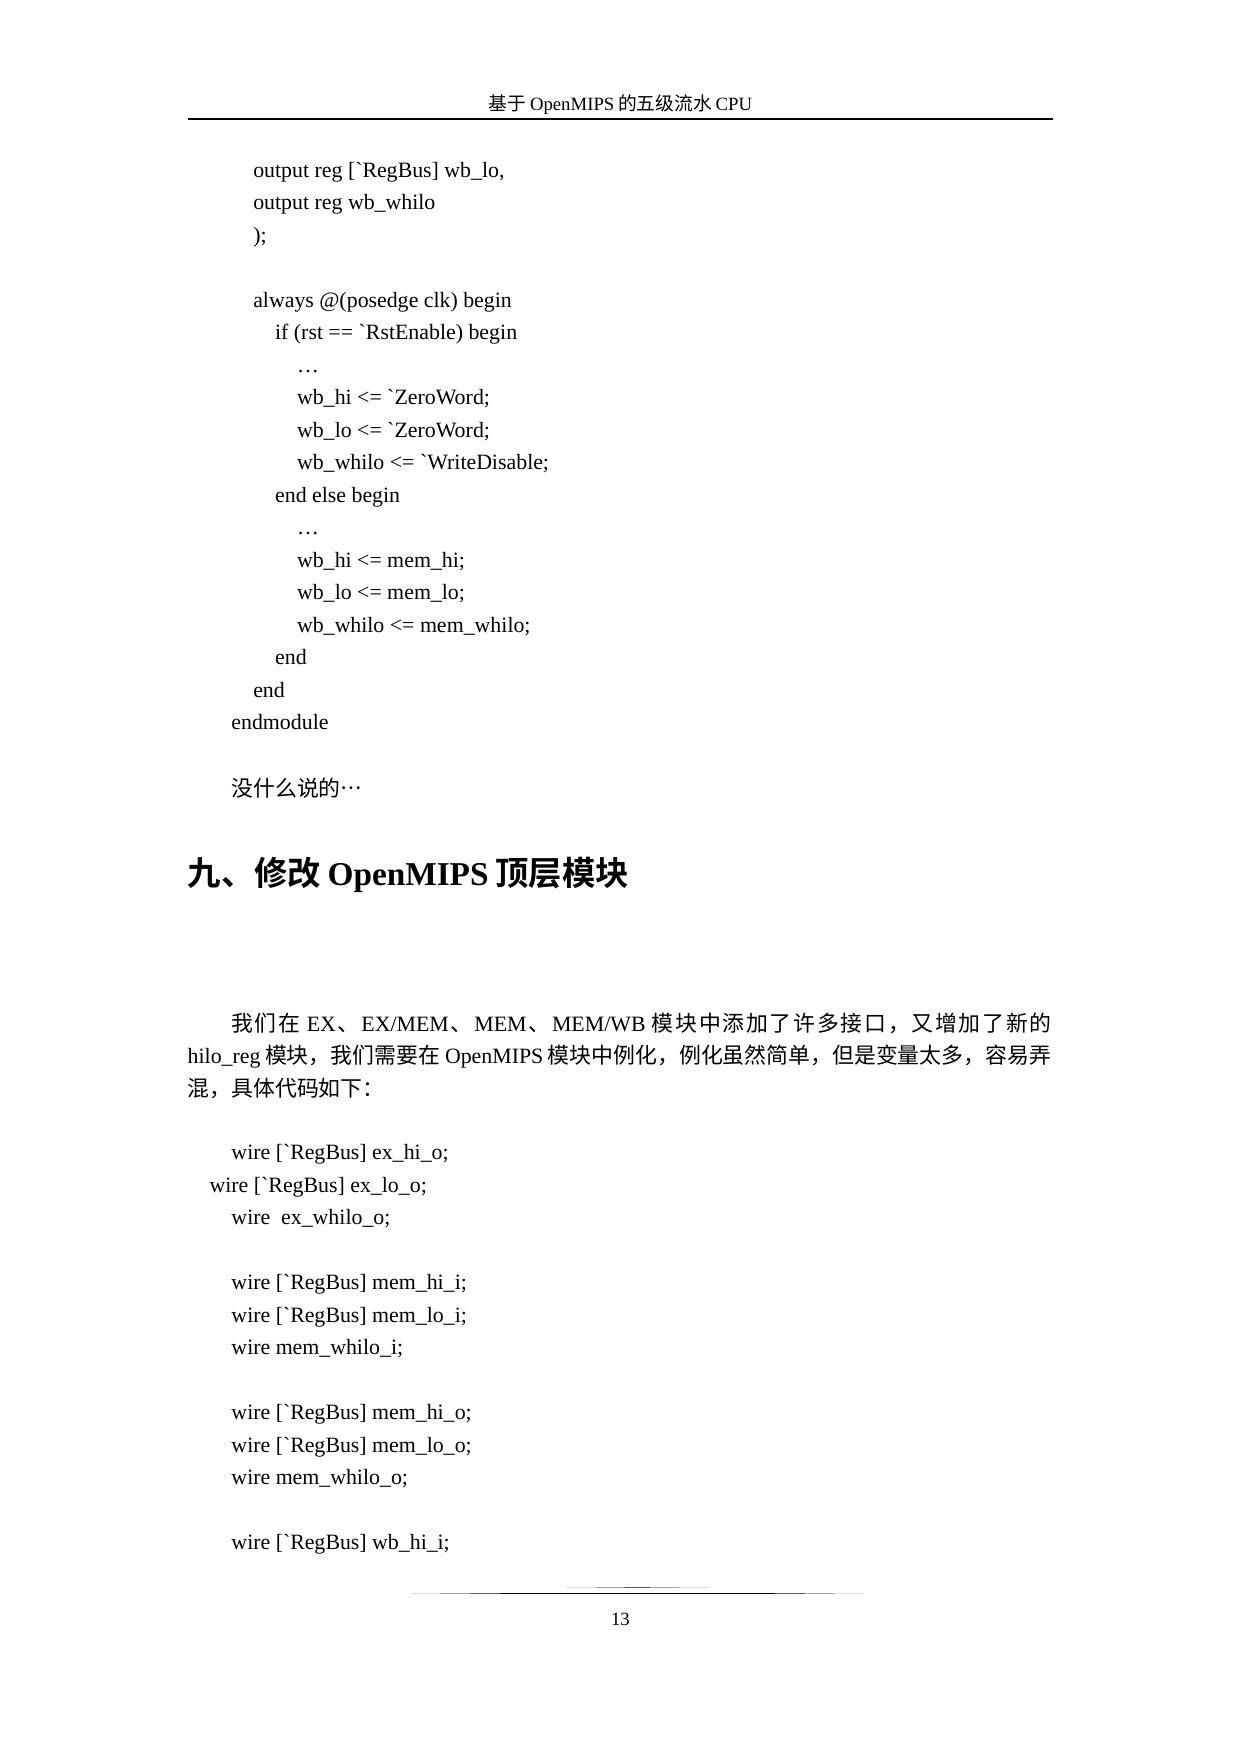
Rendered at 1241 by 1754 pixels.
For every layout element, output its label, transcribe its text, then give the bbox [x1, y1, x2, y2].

text wire [`RegBus] mem_lo_o; [187, 1428, 1053, 1461]
text wb_hi <= `ZeroWord; [187, 380, 1053, 413]
text wire [`RegBus] ex_lo_o; [187, 1168, 1053, 1201]
text wire [`RegBus] mem_hi_i; [187, 1266, 1053, 1298]
text ); [187, 218, 1053, 250]
text 没什么说的… [187, 770, 1053, 803]
text … [187, 348, 1053, 380]
text wire [`RegBus] ex_hi_o; [187, 1136, 1053, 1168]
text wb_lo <= `ZeroWord; [187, 413, 1053, 445]
text output reg [`RegBus] wb_lo, [187, 153, 1053, 185]
text endmodule [187, 705, 1053, 738]
text end [187, 640, 1053, 673]
text always @(posedge clk) begin [187, 283, 1053, 315]
text end [187, 673, 1053, 705]
text end else begin [187, 478, 1053, 510]
text wire mem_whilo_o; [187, 1461, 1053, 1493]
text wb_whilo <= mem_whilo; [187, 608, 1053, 640]
text wire mem_whilo_i; [187, 1331, 1053, 1363]
text wb_whilo <= `WriteDisable; [187, 445, 1053, 478]
text wire ex_whilo_o; [187, 1201, 1053, 1233]
subtitle 九、修改OpenMIPS顶层模块 [187, 838, 1053, 903]
text if (rst == `RstEnable) begin [187, 315, 1053, 348]
text wb_lo <= mem_lo; [187, 575, 1053, 608]
text wb_hi <= mem_hi; [187, 543, 1053, 575]
text wire [`RegBus] mem_lo_i; [187, 1298, 1053, 1331]
text … [187, 510, 1053, 543]
text output reg wb_whilo [187, 185, 1053, 218]
text wire [`RegBus] mem_hi_o; [187, 1396, 1053, 1428]
text 我们在EX、EX/MEM、MEM、MEM/WB模块中添加了许多接口，又增加了新的hilo_reg模块，我们需要在OpenMIPS模块中例化，例化虽然简单，但是变量太多，容易弄混，具体代码如下： [187, 1006, 1053, 1103]
text wire [`RegBus] wb_hi_i; [187, 1526, 1053, 1558]
